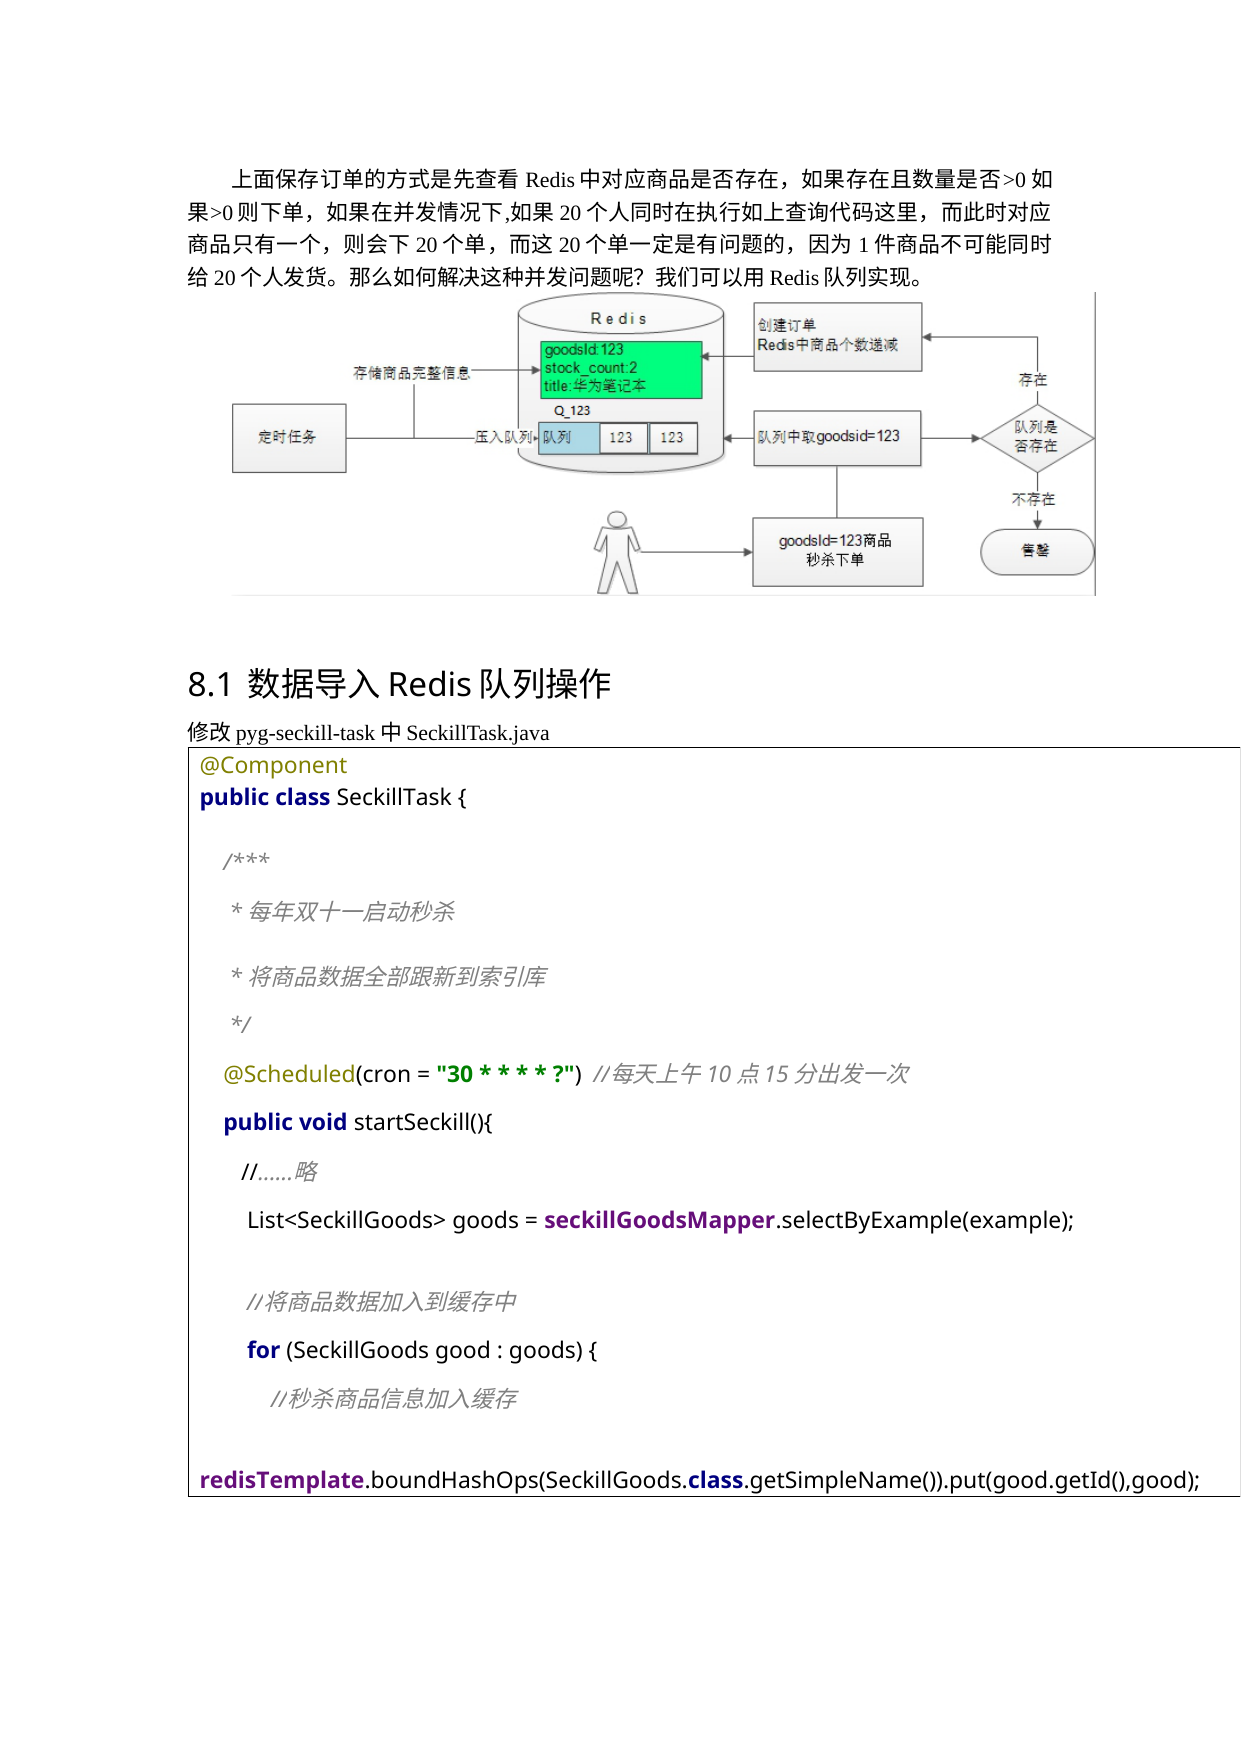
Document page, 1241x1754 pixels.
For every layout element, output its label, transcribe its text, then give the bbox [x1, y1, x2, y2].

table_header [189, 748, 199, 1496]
text 修改pyg-seckill-task中SeckillTask.java [187, 714, 1053, 747]
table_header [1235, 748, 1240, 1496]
subtitle 数据导入Redis队列操作 [187, 649, 1053, 714]
text 上面保存订单的方式是先查看Redis中对应商品是否存在，如果存在且数量是否>0如果>0则下单，如果在并发情况下,如果20个人同时在执行如上查询代码这里，而此时对应商品只有一个，则会下20个单，而这20个单一定是有问题的，因为1件商品不可能同时给20个人发货。那么如何解决这种并发问题呢？我们可以用Redis队列实现。 [187, 162, 1053, 292]
picture [231, 292, 1096, 596]
